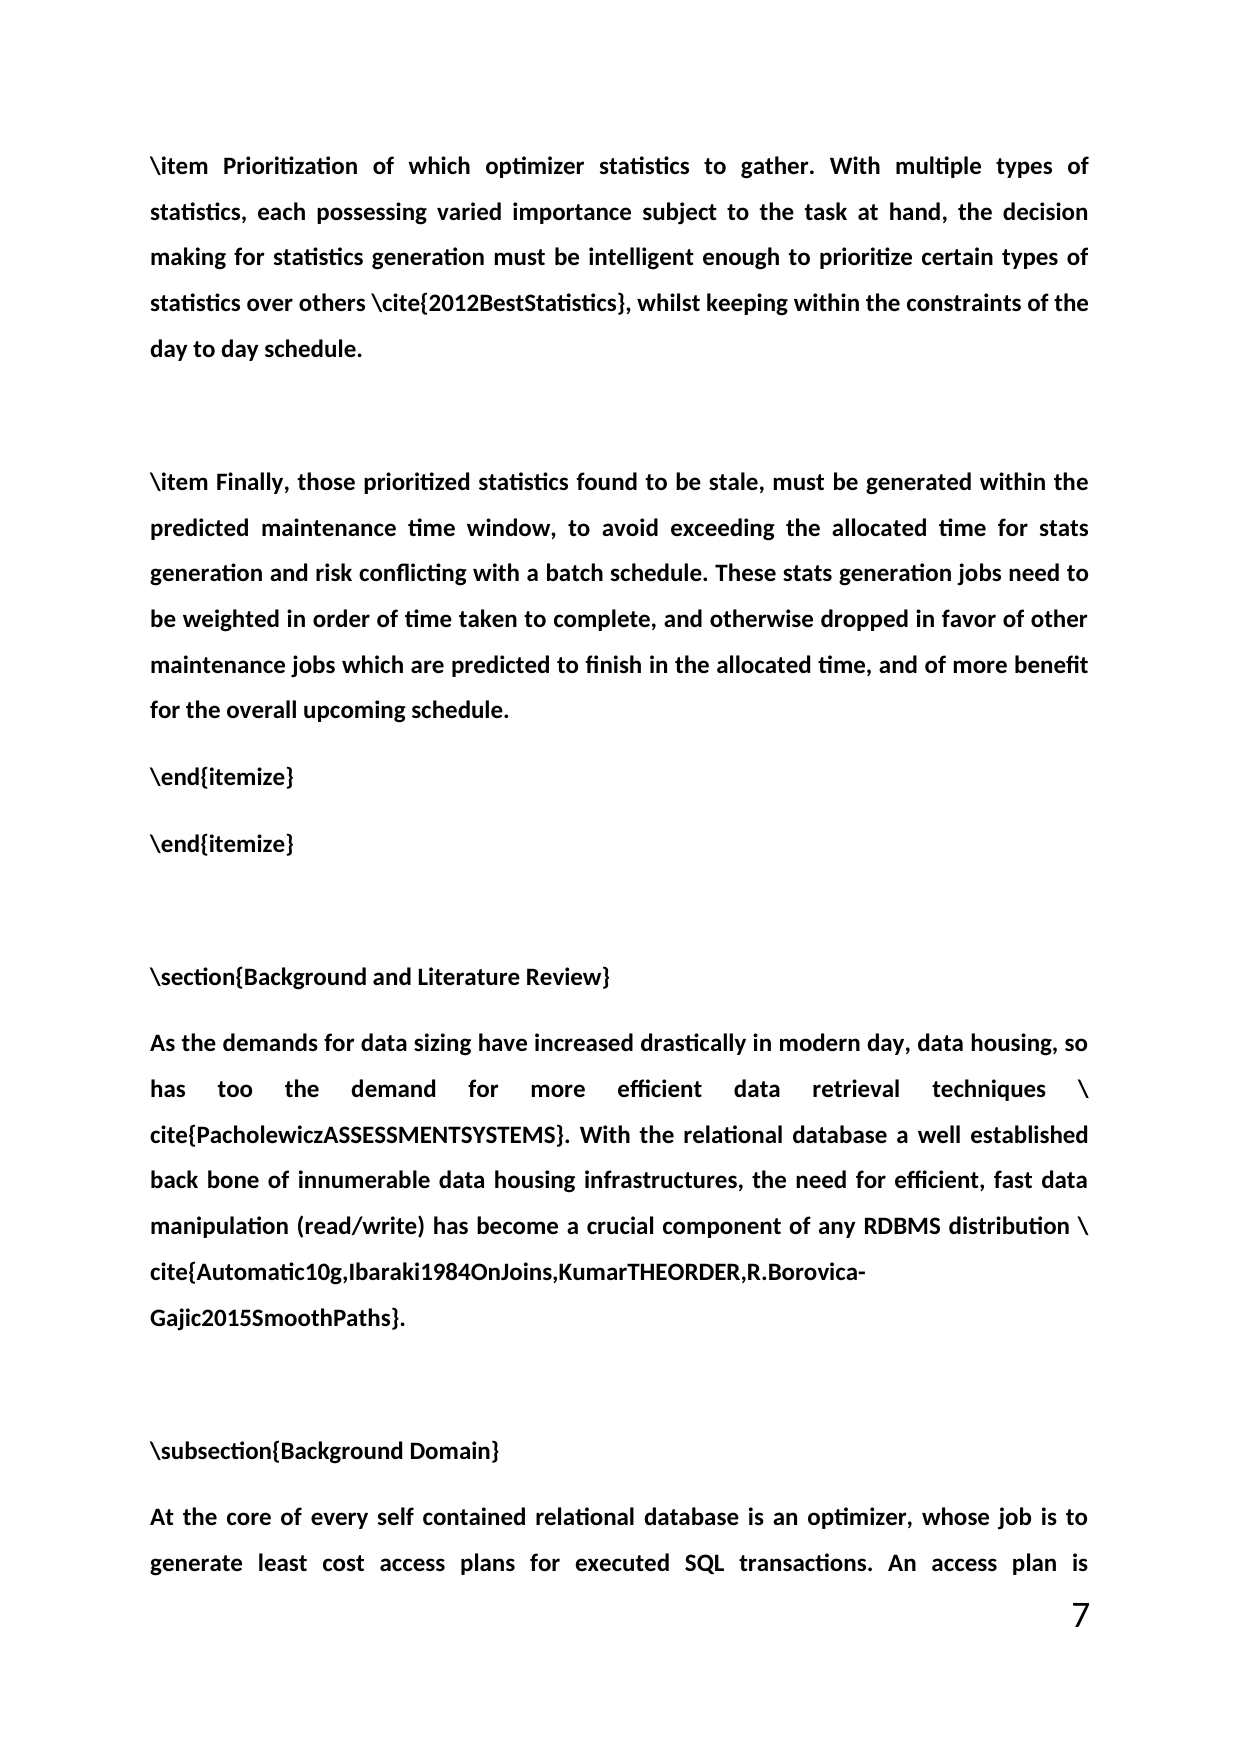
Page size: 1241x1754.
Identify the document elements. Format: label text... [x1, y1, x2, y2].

text \item Finally, those prioritized statistics found to be stale, must be generated within the predicted maintenance time window, to avoid exceeding the allocated time for stats generation and risk conflicting with a batch schedule. These stats generation jobs need to be weighted in order of time taken to complete, and otherwise dropped in favor of other maintenance jobs which are predicted to finish in the allocated time, and of more benefit for the overall upcoming schedule. [150, 466, 1090, 725]
text \end{itemize} [150, 828, 1090, 858]
text \subsection{Background Domain} [150, 1435, 1090, 1466]
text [150, 1502, 1090, 1578]
text \item Prioritization of which optimizer statistics to gather. With multiple types of statistics, each possessing varied importance subject to the task at hand, the decision making for statistics generation must be intelligent enough to prioritize certain types of statistics over others \cite{2012BestStatistics}, whilst keeping within the constraints of the day to day schedule. [150, 150, 1090, 363]
text \end{itemize} [150, 761, 1090, 792]
text \section{Background and Literature Review} [150, 961, 1090, 991]
text As the demands for data sizing have increased drastically in modern day, data housing, so has too the demand for more efficient data retrieval techniques \cite{PacholewiczASSESSMENTSYSTEMS}. With the relational database a well established back bone of innumerable data housing infrastructures, the need for efficient, fast data manipulation (read/write) has become a crucial component of any RDBMS distribution \cite{Automatic10g,Ibaraki1984OnJoins,KumarTHEORDER,R.Borovica-Gajic2015SmoothPaths}. [150, 1027, 1090, 1332]
